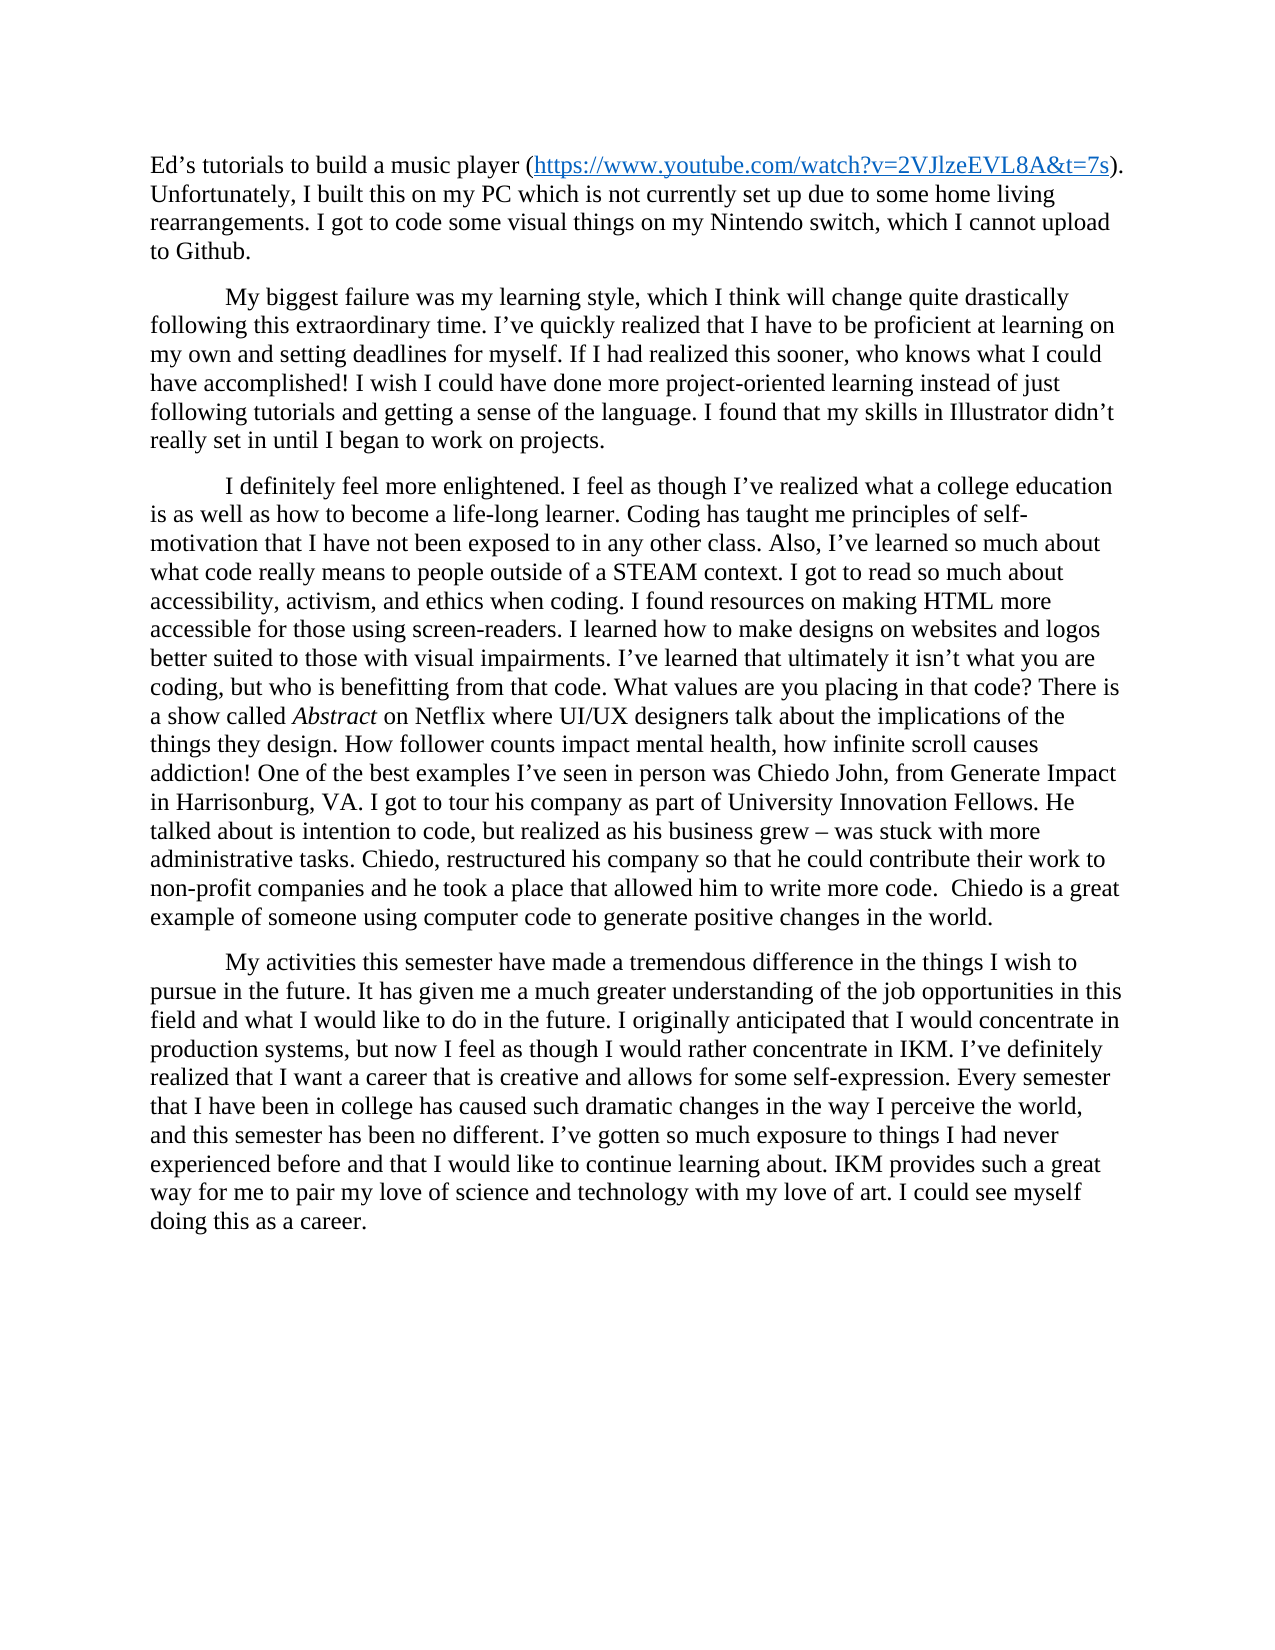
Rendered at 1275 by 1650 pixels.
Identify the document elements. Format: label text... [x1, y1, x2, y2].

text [150, 150, 1125, 265]
text My biggest failure was my learning style, which I think will change quite drastically following this extraordinary time. I’ve quickly realized that I have to be proficient at learning on my own and setting deadlines for myself. If I had realized this sooner, who knows what I could have accomplished! I wish I could have done more project-oriented learning instead of just following tutorials and getting a sense of the language. I found that my skills in Illustrator didn’t really set in until I began to work on projects. [150, 282, 1125, 454]
text My activities this semester have made a tremendous difference in the things I wish to pursue in the future. It has given me a much greater understanding of the job opportunities in this field and what I would like to do in the future. I originally anticipated that I would concentrate in production systems, but now I feel as though I would rather concentrate in IKM. I’ve definitely realized that I want a career that is creative and allows for some self-expression. Every semester that I have been in college has caused such dramatic changes in the way I perceive the world, and this semester has been no different. I’ve gotten so much exposure to things I had never experienced before and that I would like to continue learning about. IKM provides such a great way for me to pair my love of science and technology with my love of art. I could see myself doing this as a career. [150, 947, 1125, 1235]
text I definitely feel more enlightened. I feel as though I’ve realized what a college education is as well as how to become a life-long learner. Coding has taught me principles of self-motivation that I have not been exposed to in any other class. Also, I’ve learned so much about what code really means to people outside of a STEAM context. I got to read so much about accessibility, activism, and ethics when coding. I found resources on making HTML more accessible for those using screen-readers. I learned how to make designs on websites and logos better suited to those with visual impairments. I’ve learned that ultimately it isn’t what you are coding, but who is benefitting from that code. What values are you placing in that code? There is a show called Abstract on Netflix where UI/UX designers talk about the implications of the things they design. How follower counts impact mental health, how infinite scroll causes addiction! One of the best examples I’ve seen in person was Chiedo John, from Generate Impact in Harrisonburg, VA. I got to tour his company as part of University Innovation Fellows. He talked about is intention to code, but realized as his business grew – was stuck with more administrative tasks. Chiedo, restructured his company so that he could contribute their work to non-profit companies and he took a place that allowed him to write more code. Chiedo is a great example of someone using computer code to generate positive changes in the world. [150, 471, 1125, 931]
